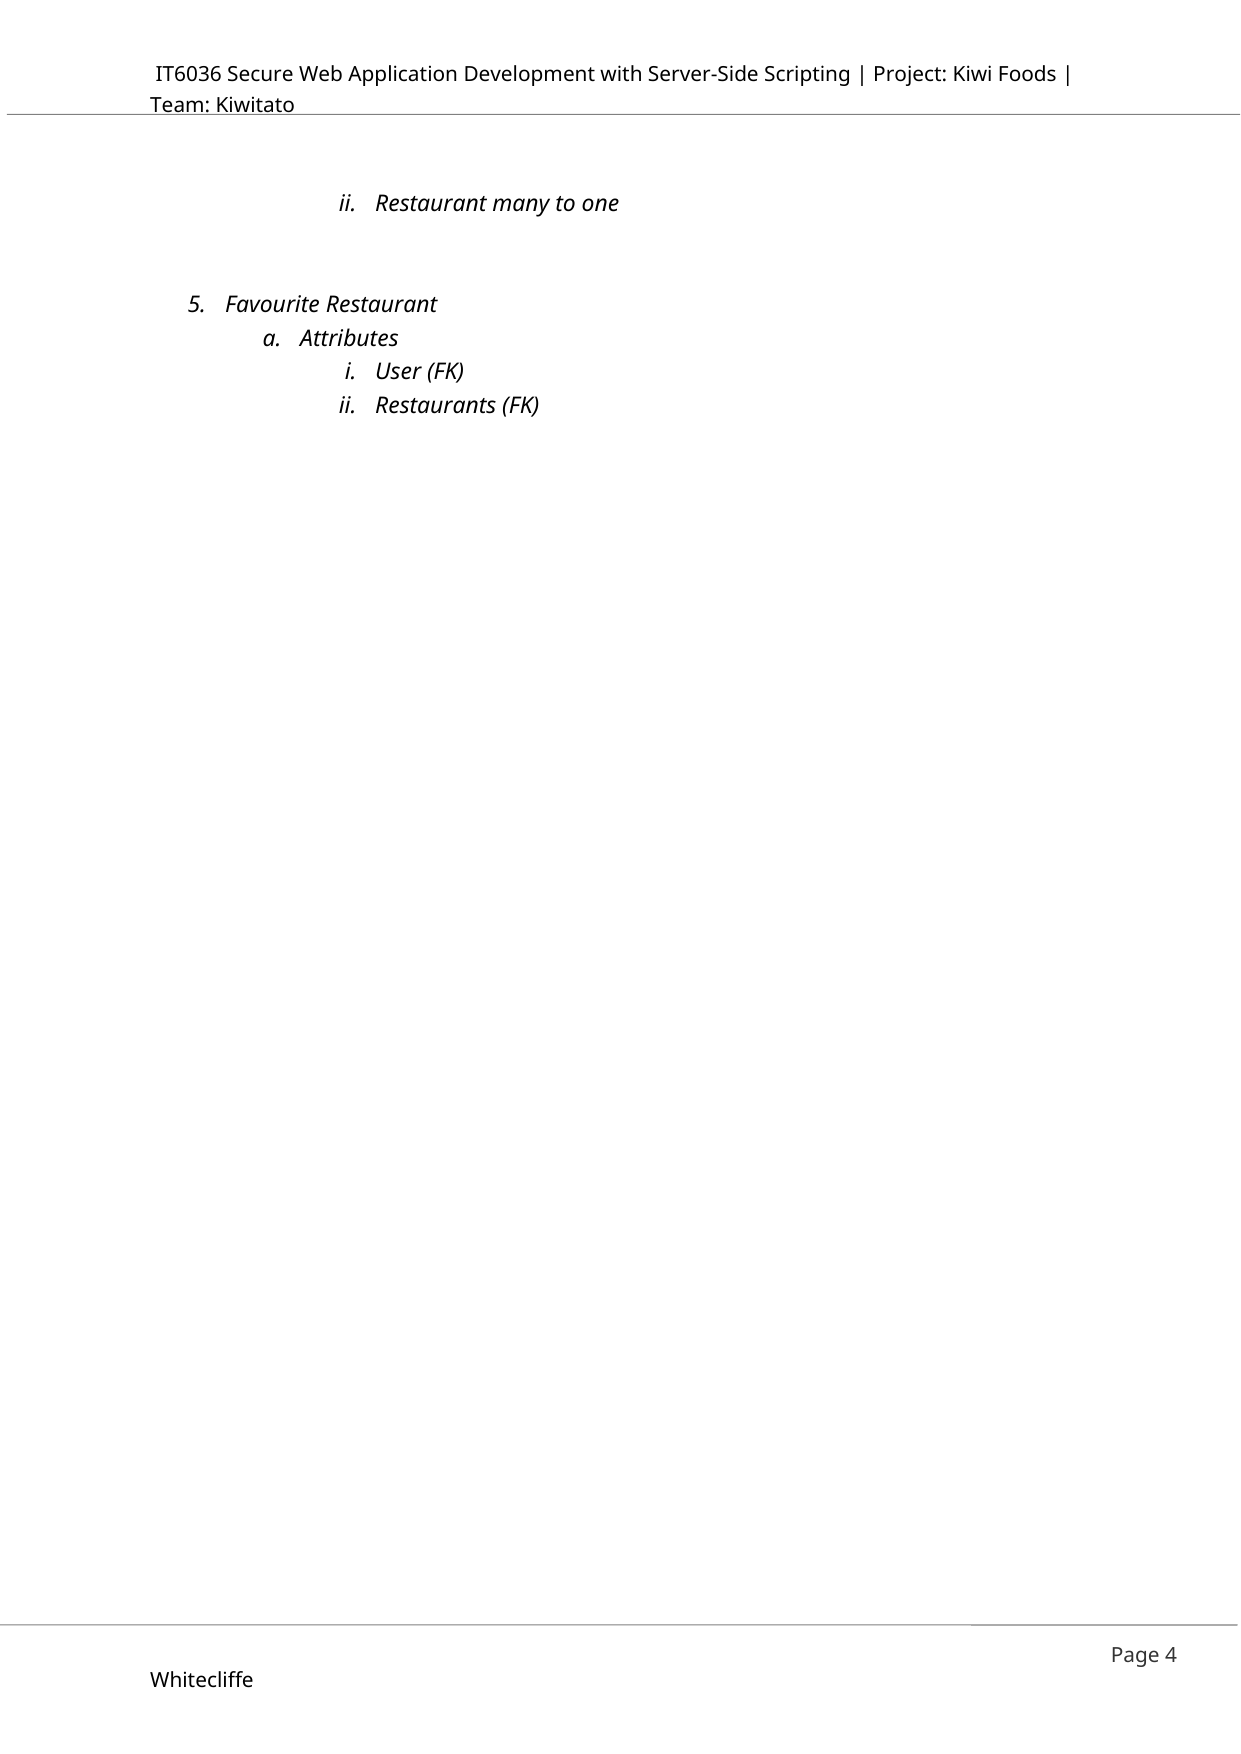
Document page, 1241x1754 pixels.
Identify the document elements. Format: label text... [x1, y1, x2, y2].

list Restaurant many to one [356, 187, 1090, 218]
list Attributes [262, 322, 1090, 353]
list Restaurants (FK) [356, 389, 1090, 420]
list Favourite Restaurant [187, 288, 1090, 319]
list User (FK) [356, 355, 1090, 387]
